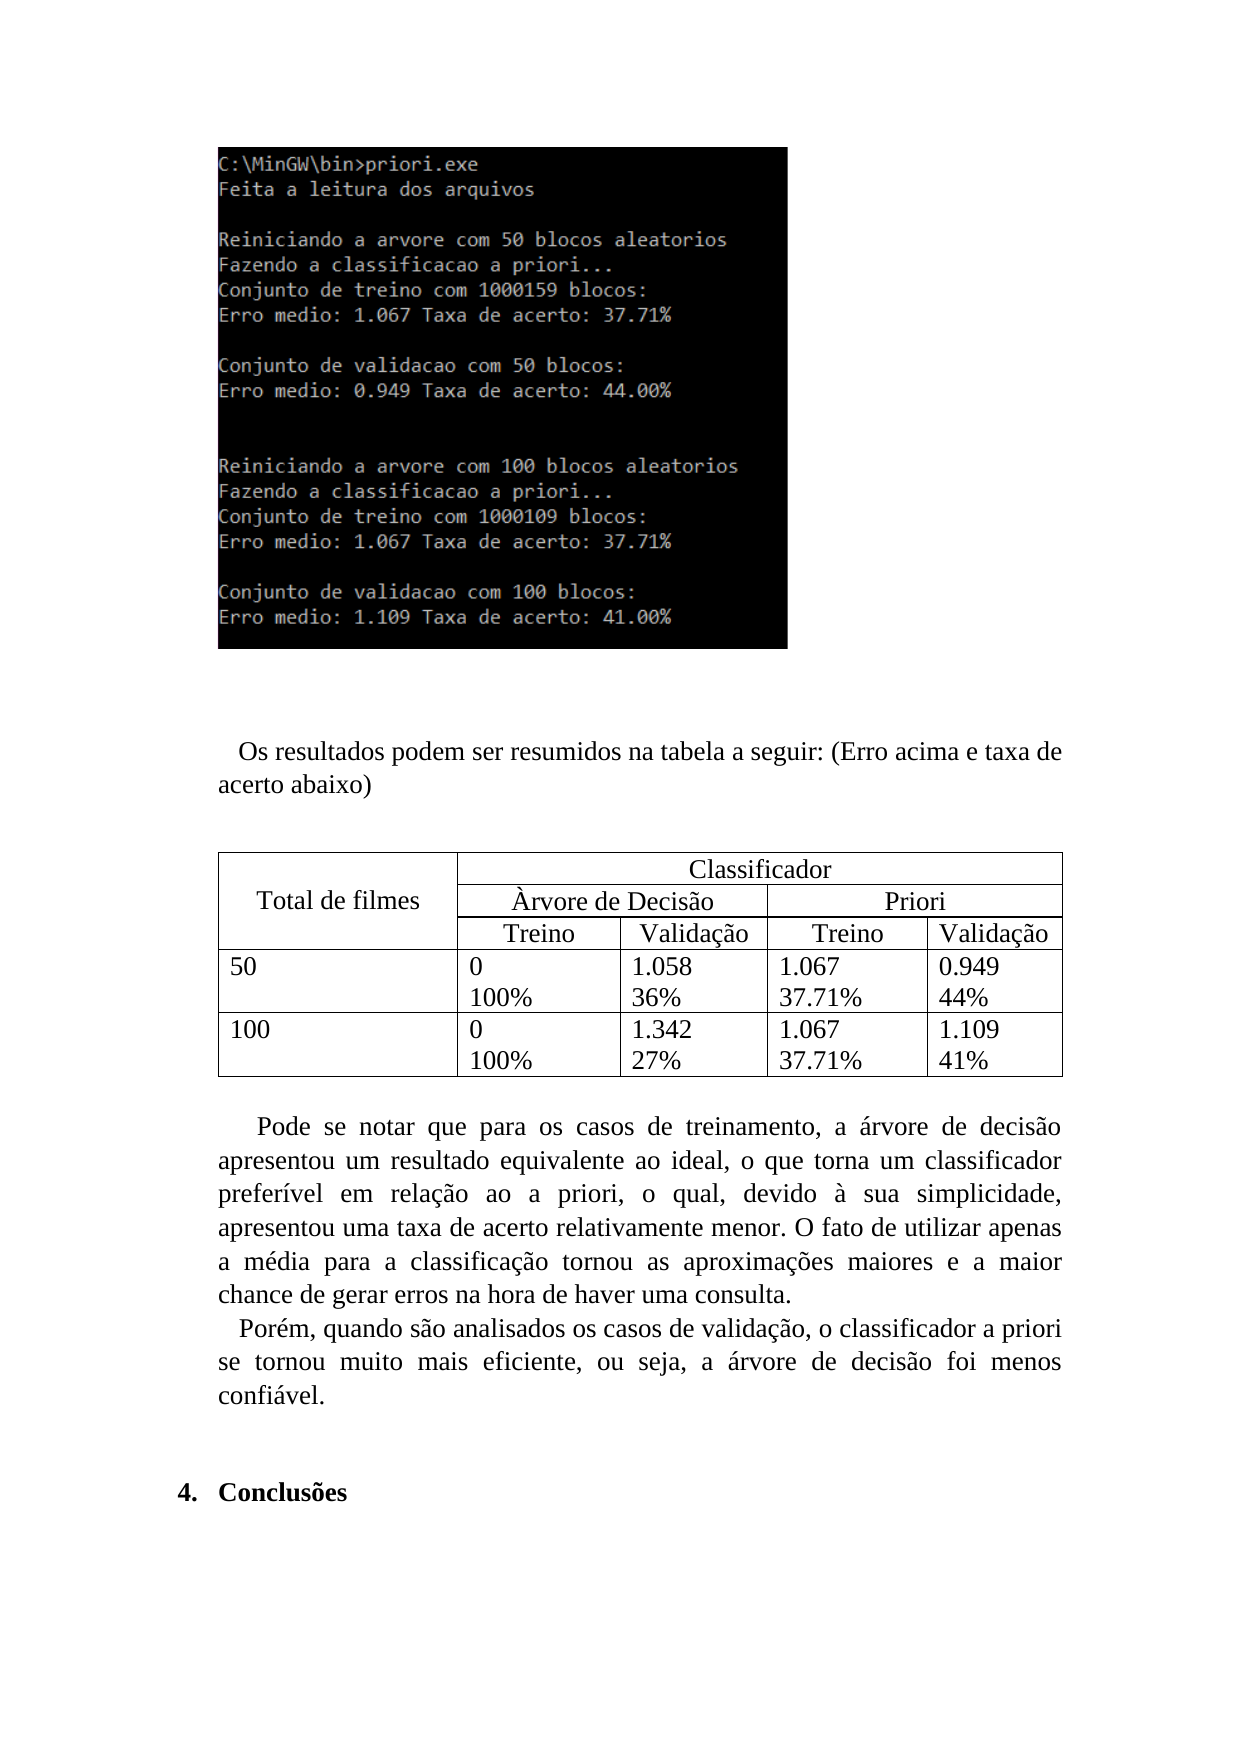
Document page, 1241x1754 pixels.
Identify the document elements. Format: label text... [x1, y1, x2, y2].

table_cell 1.067 37.71% [768, 950, 927, 1012]
table_cell 1.109 41% [928, 1013, 1062, 1076]
table_cell 50 [219, 950, 457, 1012]
table_cell 0 100% [458, 1013, 620, 1076]
table_cell Treino [458, 918, 620, 948]
table_cell 0 100% [458, 950, 620, 1012]
table_cell Àrvore de Decisão [458, 885, 767, 916]
table_cell 100 [219, 1013, 457, 1076]
table_cell Priori [768, 885, 1062, 916]
table_cell 1.342 27% [621, 1013, 767, 1076]
table_header Total de filmes [219, 853, 457, 948]
table_cell 1.067 37.71% [768, 1013, 927, 1076]
list Conclusões [177, 1476, 1063, 1507]
table_cell 0.949 44% [928, 950, 1062, 1012]
picture [217, 147, 788, 649]
table_cell Validação [928, 918, 1062, 948]
table_cell Validação [621, 918, 767, 948]
list Os resultados podem ser resumidos na tabela a seguir: (Erro acima e taxa de acerto abaixo) [218, 735, 1063, 799]
table_cell Treino [768, 918, 927, 948]
list Porém, quando são analisados os casos de validação, o classificador a priori se tornou muito mais eficiente, ou seja, a árvore de decisão foi menos confiável. [218, 1312, 1063, 1410]
table_header Classificador [458, 853, 1062, 884]
table_cell 1.058 36% [621, 950, 767, 1012]
list Pode se notar que para os casos de treinamento, a árvore de decisão apresentou um resultado equivalente ao ideal, o que torna um classificador preferível em relação ao a priori, o qual, devido à sua simplicidade, apresentou uma taxa de acerto relativamente menor. O fato de utilizar apenas a média para a classificação tornou as aproximações maiores e a maior chance de gerar erros na hora de haver uma consulta. [218, 1111, 1063, 1309]
